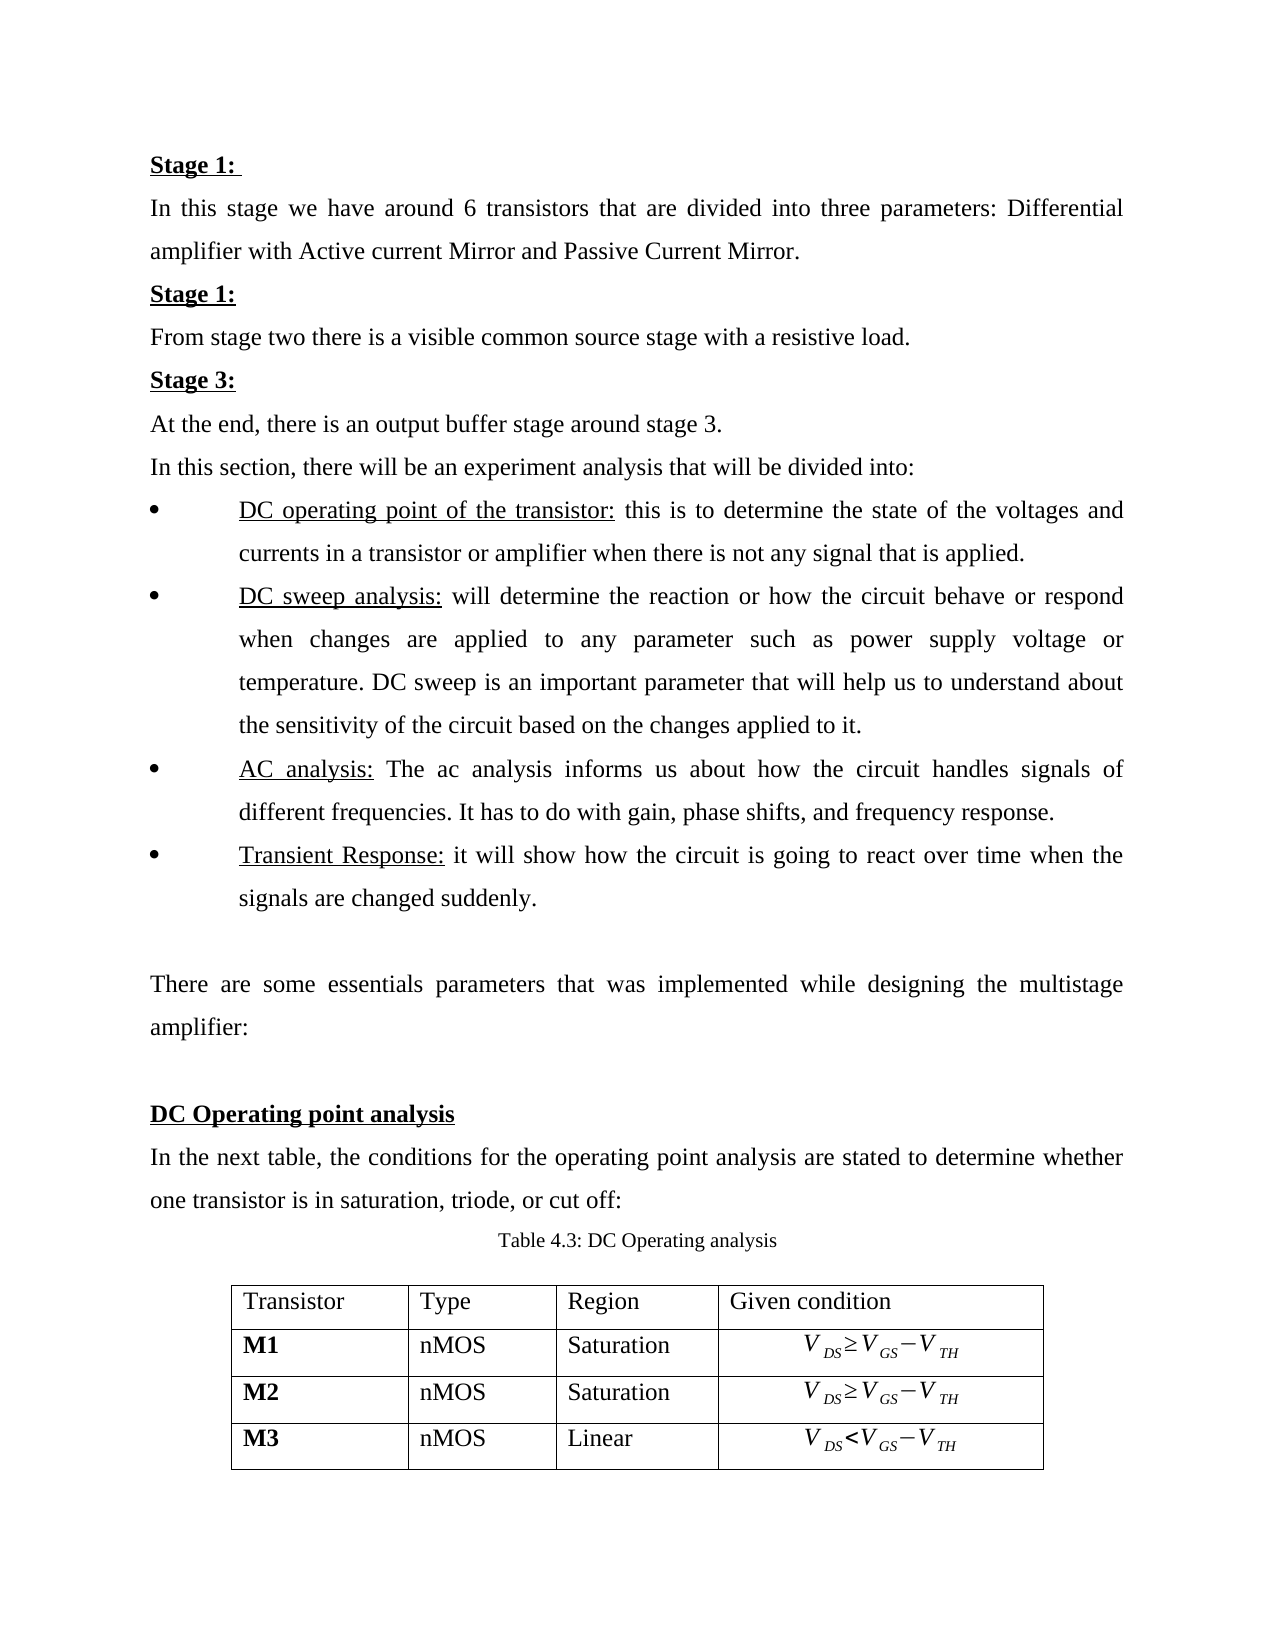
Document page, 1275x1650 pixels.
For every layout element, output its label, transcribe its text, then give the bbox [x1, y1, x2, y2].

table_header Given condition [719, 1286, 1043, 1329]
table_cell M2 [232, 1377, 408, 1422]
list DC operating point of the transistor: this is to determine the state of the voltages and currents in a transistor or amplifier when there is not any signal that is applied. [150, 495, 1125, 567]
table_cell nMOS [409, 1377, 556, 1422]
table_cell Linear [557, 1424, 718, 1469]
table_header Region [557, 1286, 718, 1329]
text Stage 1: [150, 279, 1125, 308]
text At the end, there is an output buffer stage around stage 3. [150, 409, 1125, 437]
list DC sweep analysis: will determine the reaction or how the circuit behave or respond when changes are applied to any parameter such as power supply voltage or temperature. DC sweep is an important parameter that will help us to understand about the sensitivity of the circuit based on the changes applied to it. [150, 581, 1125, 739]
table_cell Saturation [557, 1377, 718, 1422]
list Transient Response: it will show how the circuit is going to react over time when the signals are changed suddenly. [150, 840, 1125, 912]
table_cell M3 [232, 1424, 408, 1469]
text Stage 1: [150, 150, 1125, 179]
text In this stage we have around 6 transistors that are divided into three parameters: Differential amplifier with Active current Mirror and Passive Current Mirror. [150, 193, 1125, 265]
table_cell nMOS [409, 1330, 556, 1376]
table_cell [719, 1330, 1043, 1376]
text From stage two there is a visible common source stage with a resistive load. [150, 322, 1125, 351]
text There are some essentials parameters that was implemented while designing the multistage amplifier: [150, 969, 1125, 1041]
table_header Type [409, 1286, 556, 1329]
text DC Operating point analysis [150, 1099, 1125, 1127]
table_cell nMOS [409, 1424, 556, 1469]
text In this section, there will be an experiment analysis that will be divided into: [150, 452, 1125, 481]
table_cell M1 [232, 1330, 408, 1376]
table_cell Saturation [557, 1330, 718, 1376]
table_cell [719, 1377, 1043, 1422]
table_cell [719, 1424, 1043, 1469]
text In the next table, the conditions for the operating point analysis are stated to determine whether one transistor is in saturation, triode, or cut off: [150, 1142, 1125, 1214]
list AC analysis: The ac analysis informs us about how the circuit handles signals of different frequencies. It has to do with gain, phase shifts, and frequency response. [150, 754, 1125, 826]
table_header Transistor [232, 1286, 408, 1329]
text Stage 3: [150, 366, 1125, 394]
